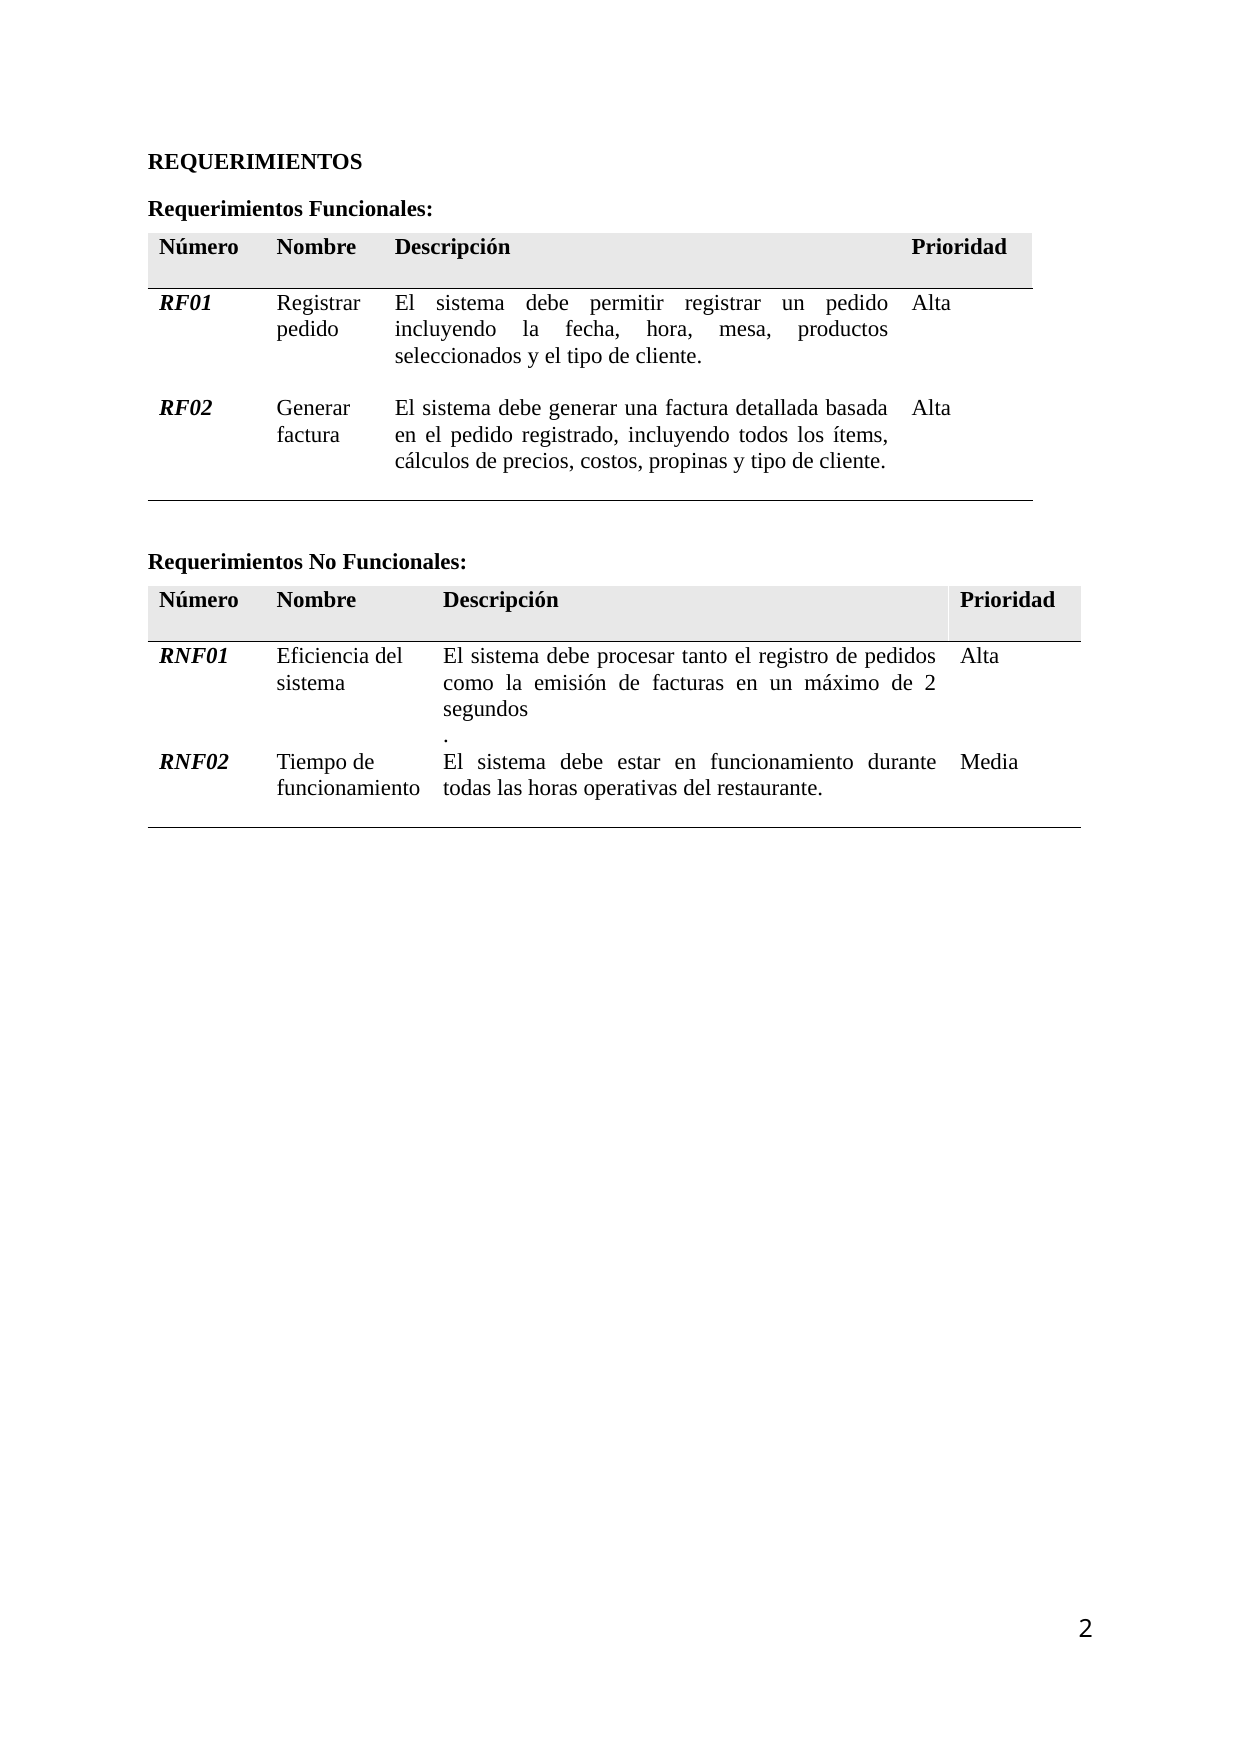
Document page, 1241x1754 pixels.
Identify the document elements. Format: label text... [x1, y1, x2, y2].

table_cell El sistema debe permitir registrar un pedido incluyendo la fecha, hora, mesa, productos seleccionados y el tipo de cliente. [383, 289, 900, 394]
table_cell Generar factura [265, 395, 383, 500]
table_header Número [148, 586, 265, 641]
table_cell Eficiencia del sistema [265, 642, 432, 748]
table_cell Tiempo de funcionamiento [265, 748, 432, 827]
table_cell El sistema debe generar una factura detallada basada en el pedido registrado, incluyendo todos los ítems, cálculos de precios, costos, propinas y tipo de cliente. [383, 395, 900, 500]
subtitle Requerimientos No Funcionales: [148, 548, 1092, 574]
table_header Prioridad [900, 233, 1032, 288]
table_header Nombre [265, 586, 432, 641]
table_cell Registrar pedido [265, 289, 383, 394]
table_cell Media [949, 748, 1081, 827]
table_cell El sistema debe procesar tanto el registro de pedidos como la emisión de facturas en un máximo de 2 segundos . [432, 642, 948, 748]
table_cell RF02 [148, 395, 265, 500]
table_cell El sistema debe estar en funcionamiento durante todas las horas operativas del restaurante. [432, 748, 948, 827]
table_header Descripción [383, 233, 900, 288]
table_cell Alta [900, 395, 1032, 500]
table_header Prioridad [949, 586, 1081, 641]
table_cell Alta [949, 642, 1081, 748]
table_cell RNF01 [148, 642, 265, 748]
table_header Número [148, 233, 265, 288]
table_header Descripción [432, 586, 948, 641]
table_cell RF01 [148, 289, 265, 394]
table_cell RNF02 [148, 748, 265, 827]
subtitle Requerimientos Funcionales: [148, 194, 1092, 221]
table_header Nombre [265, 233, 383, 288]
subtitle REQUERIMIENTOS [148, 148, 1092, 174]
table_cell Alta [900, 289, 1032, 394]
